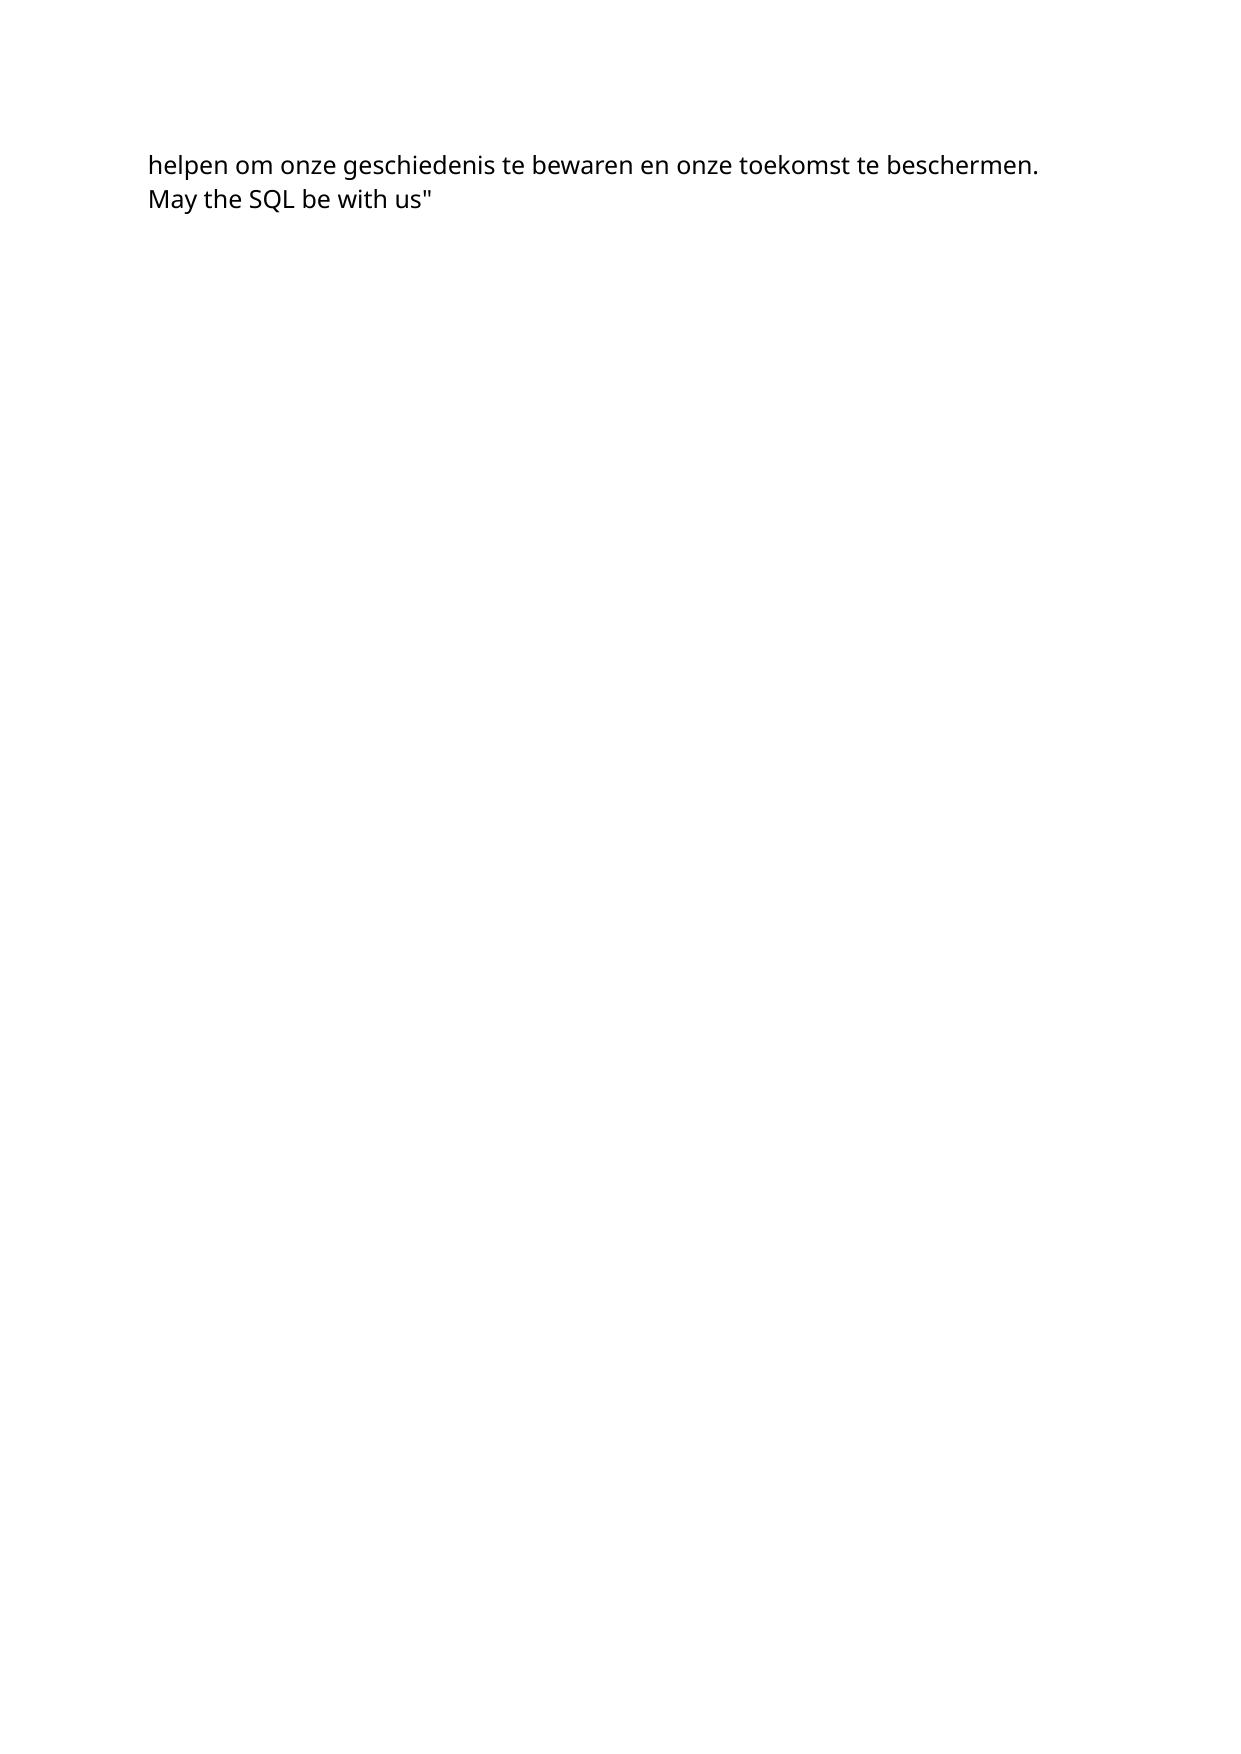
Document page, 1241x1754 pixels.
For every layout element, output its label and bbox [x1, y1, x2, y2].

text [148, 148, 1093, 216]
